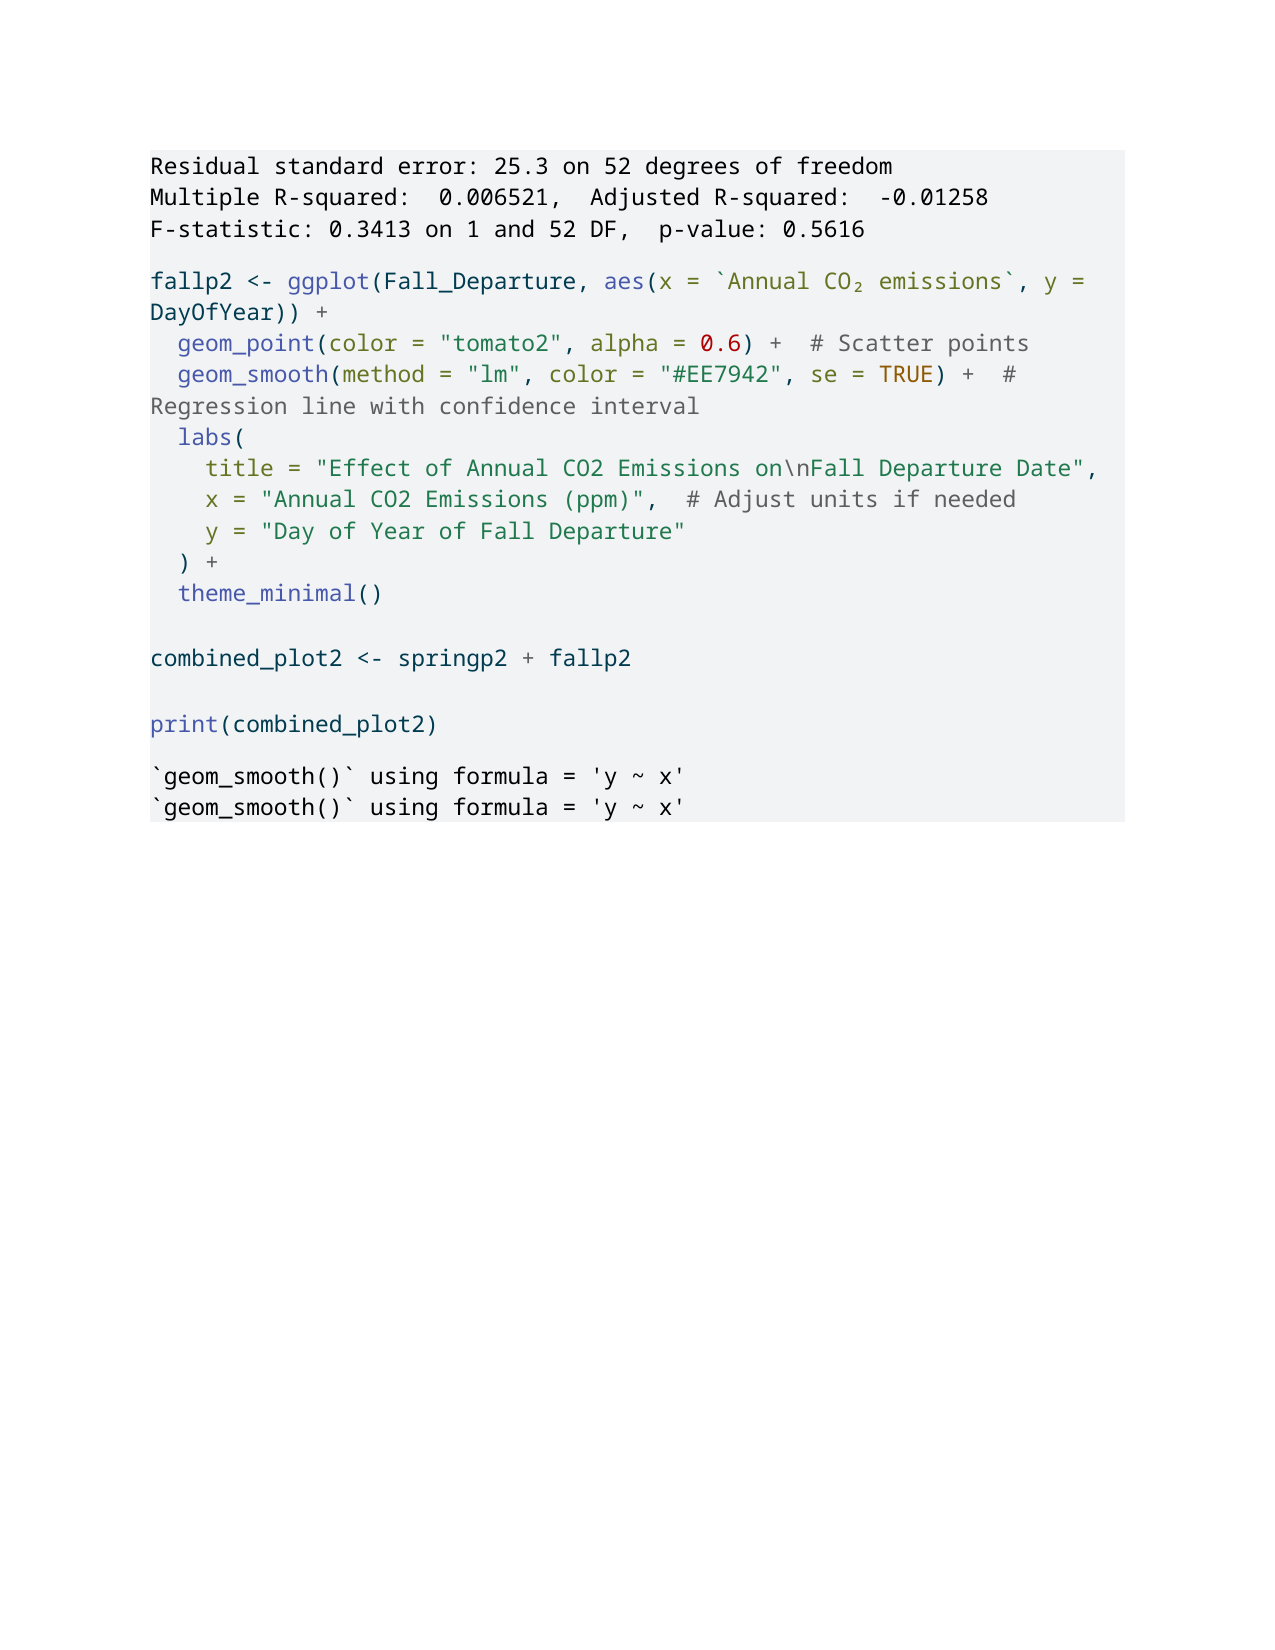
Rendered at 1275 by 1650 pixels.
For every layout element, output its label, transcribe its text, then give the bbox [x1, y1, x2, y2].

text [150, 150, 1125, 244]
text `geom_smooth()` using formula = 'y ~ x' `geom_smooth()` using formula = 'y ~ x' [150, 760, 1125, 822]
text fallp2 <- ggplot(Fall_Departure, aes(x = `Annual CO₂ emissions`, y = DayOfYear)) + geom_point(color = "tomato2", alpha = 0.6) + # Scatter points geom_smooth(method = "lm", color = "#EE7942", se = TRUE) + # Regression line with confidence interval labs( title = "Effect of Annual CO2 Emissions on\nFall Departure Date", x = "Annual CO2 Emissions (ppm)", # Adjust units if needed y = "Day of Year of Fall Departure" ) + theme_minimal() combined_plot2 <- springp2 + fallp2 print(combined_plot2) [150, 264, 1125, 739]
